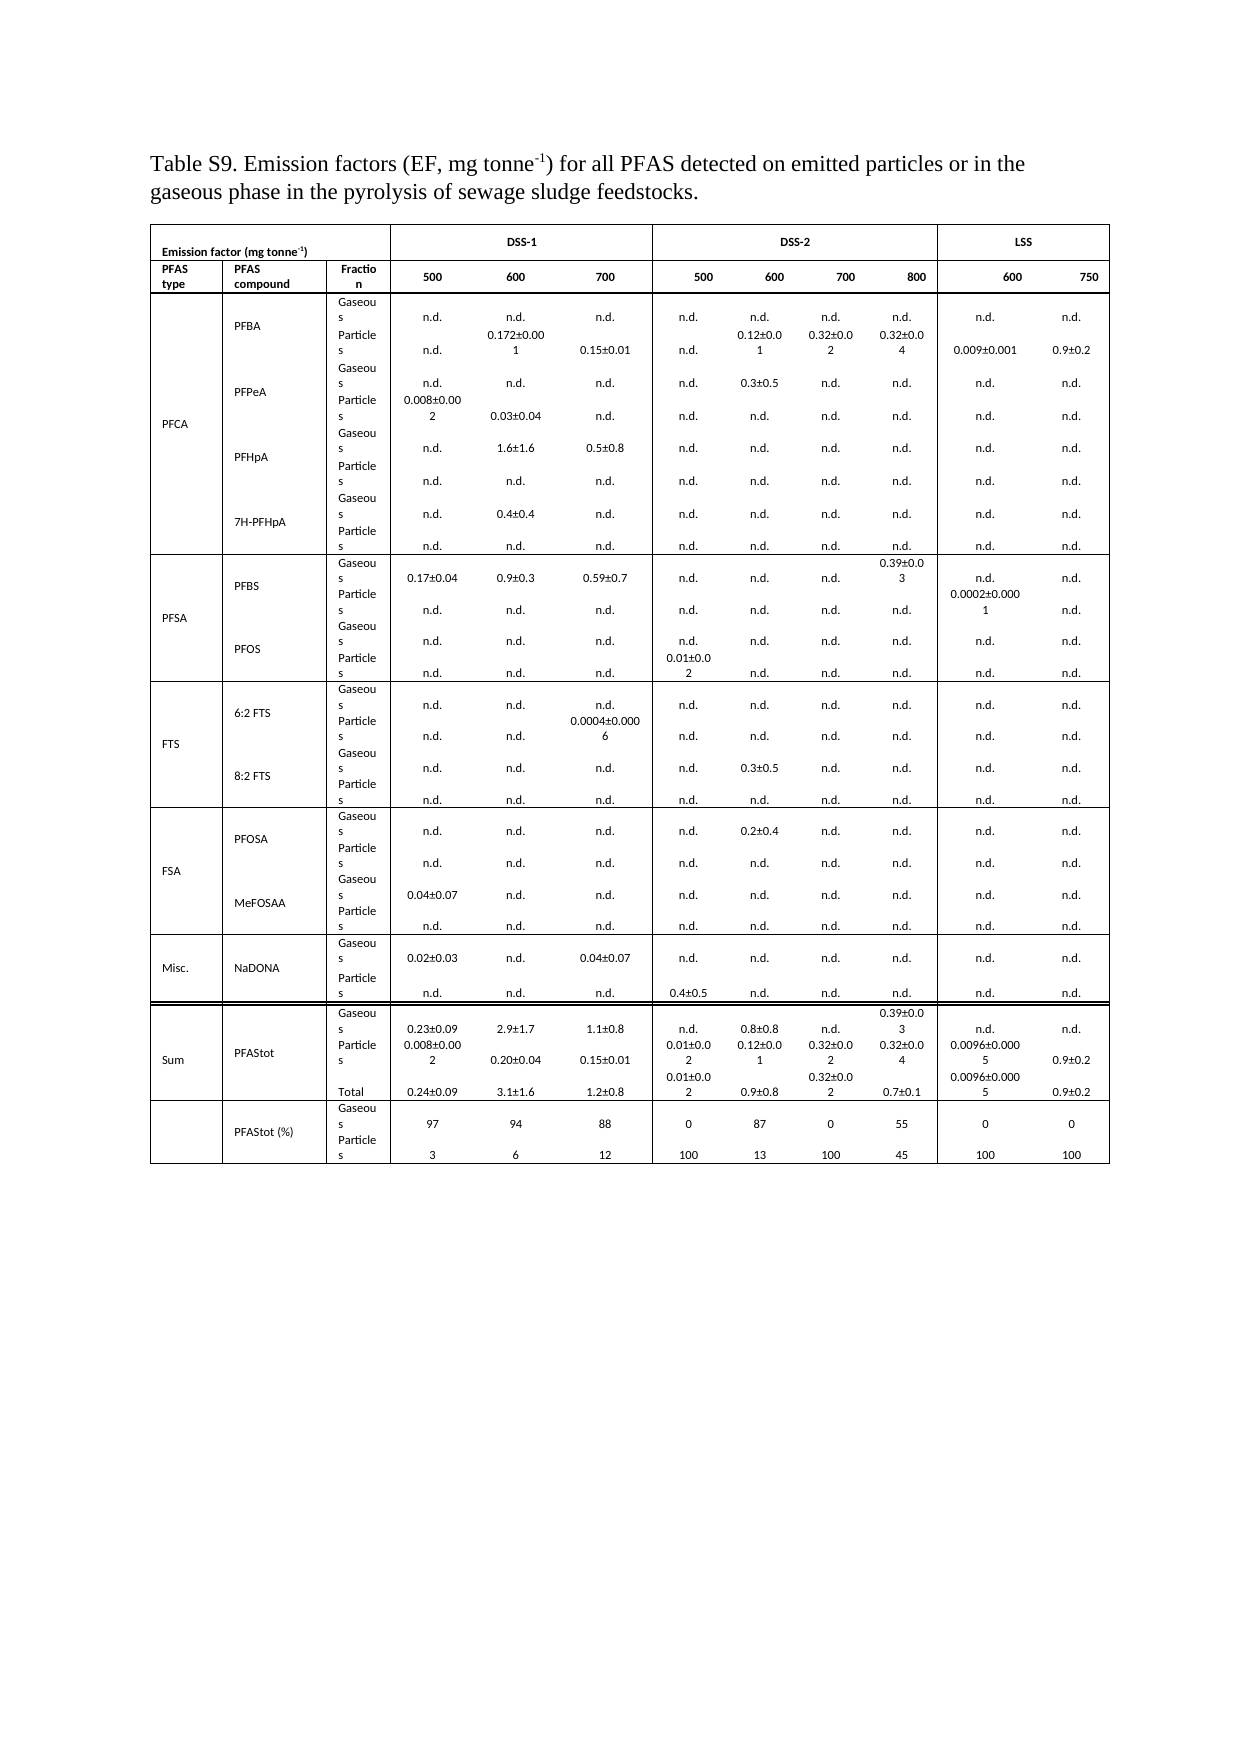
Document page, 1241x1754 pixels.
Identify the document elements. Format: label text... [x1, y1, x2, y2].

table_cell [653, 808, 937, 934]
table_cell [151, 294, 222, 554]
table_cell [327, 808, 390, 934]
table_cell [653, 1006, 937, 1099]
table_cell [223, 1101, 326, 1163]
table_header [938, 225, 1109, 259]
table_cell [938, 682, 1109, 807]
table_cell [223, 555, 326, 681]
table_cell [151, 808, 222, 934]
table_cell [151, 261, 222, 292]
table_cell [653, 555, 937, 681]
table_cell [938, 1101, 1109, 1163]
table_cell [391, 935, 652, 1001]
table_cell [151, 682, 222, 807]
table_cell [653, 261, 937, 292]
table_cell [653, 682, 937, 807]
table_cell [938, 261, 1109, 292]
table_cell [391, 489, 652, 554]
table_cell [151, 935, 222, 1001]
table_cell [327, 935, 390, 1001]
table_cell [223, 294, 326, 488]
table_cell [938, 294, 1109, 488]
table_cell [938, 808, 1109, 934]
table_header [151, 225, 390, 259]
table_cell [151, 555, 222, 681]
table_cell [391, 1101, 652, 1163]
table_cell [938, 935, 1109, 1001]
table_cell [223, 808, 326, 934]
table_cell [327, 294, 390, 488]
text Table S9. Emission factors (EF, mg tonne-1) for all PFAS detected on emitted particles or in the gaseous phase in the pyrolysis of sewage sludge feedstocks. [150, 150, 1090, 205]
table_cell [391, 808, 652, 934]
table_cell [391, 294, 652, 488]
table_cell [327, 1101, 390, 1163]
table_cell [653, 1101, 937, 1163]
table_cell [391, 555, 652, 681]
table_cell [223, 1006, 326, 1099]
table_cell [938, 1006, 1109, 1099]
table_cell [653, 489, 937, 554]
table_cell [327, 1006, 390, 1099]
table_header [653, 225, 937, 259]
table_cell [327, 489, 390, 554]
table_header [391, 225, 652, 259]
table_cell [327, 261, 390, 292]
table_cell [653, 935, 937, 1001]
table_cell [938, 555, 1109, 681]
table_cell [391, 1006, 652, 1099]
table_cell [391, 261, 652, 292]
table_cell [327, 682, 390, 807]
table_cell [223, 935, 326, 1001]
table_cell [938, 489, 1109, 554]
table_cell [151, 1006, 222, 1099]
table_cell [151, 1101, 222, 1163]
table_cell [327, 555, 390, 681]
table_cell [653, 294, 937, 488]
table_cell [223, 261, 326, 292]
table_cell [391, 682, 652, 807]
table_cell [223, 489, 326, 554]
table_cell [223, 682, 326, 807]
